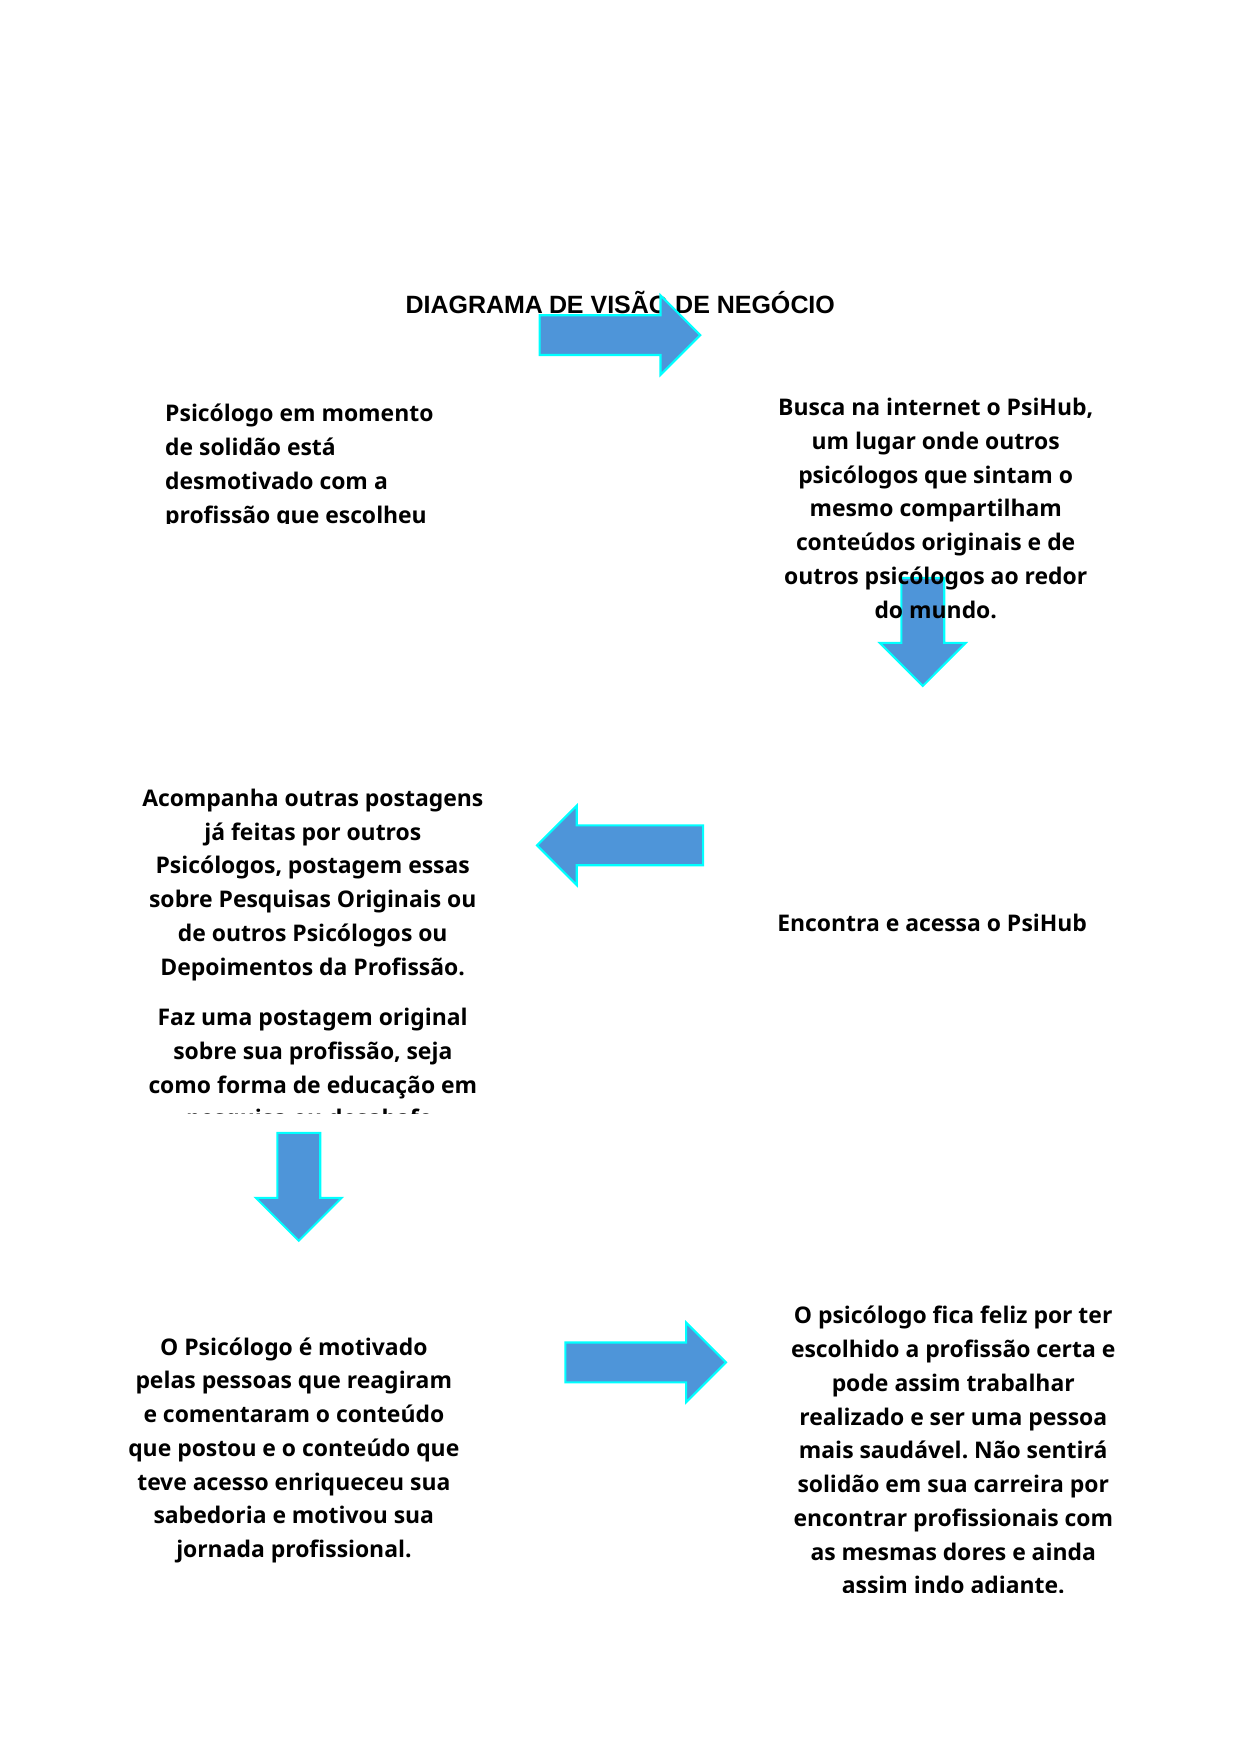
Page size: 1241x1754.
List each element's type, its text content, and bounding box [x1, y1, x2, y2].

text DIAGRAMA DE VISÃO DE NEGÓCIO [177, 148, 1063, 353]
